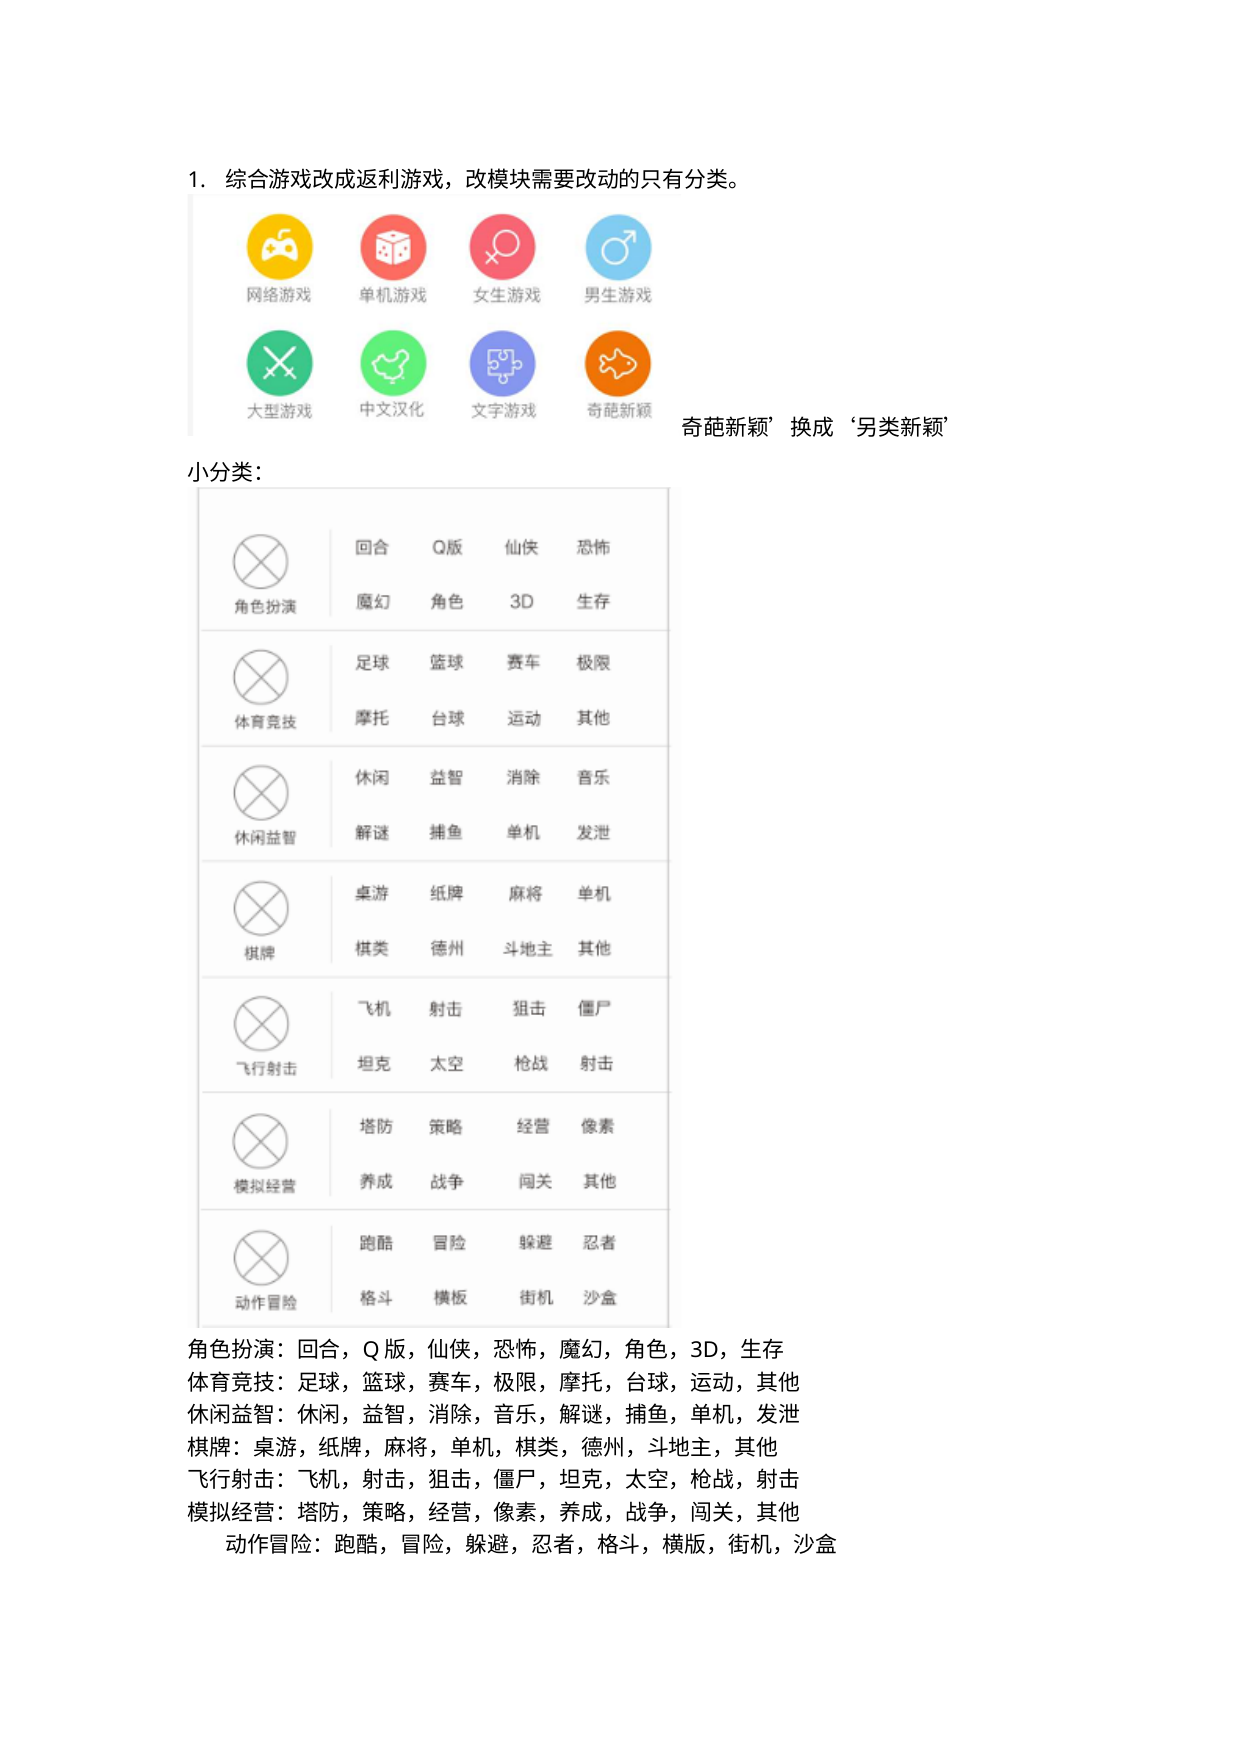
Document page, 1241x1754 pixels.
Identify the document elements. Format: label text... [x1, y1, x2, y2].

list 动作冒险：跑酷，冒险，躲避，忍者，格斗，横版，街机，沙盒 [225, 1527, 1053, 1559]
text 飞行射击：飞机，射击，狙击，僵尸，坦克，太空，枪战，射击 [187, 1462, 1053, 1494]
text 小分类： [187, 454, 1053, 487]
text 模拟经营：塔防，策略，经营，像素，养成，战争，闯关，其他 [187, 1494, 1053, 1527]
text 体育竞技：足球，篮球，赛车，极限，摩托，台球，运动，其他 [187, 1364, 1053, 1397]
list 综合游戏改成返利游戏，改模块需要改动的只有分类。 [187, 162, 1053, 194]
text 角色扮演：回合，Q版，仙侠，恐怖，魔幻，角色，3D，生存 [187, 1332, 1053, 1364]
text 棋牌：桌游，纸牌，麻将，单机，棋类，德州，斗地主，其他 [187, 1429, 1053, 1462]
text 休闲益智：休闲，益智，消除，音乐，解谜，捕鱼，单机，发泄 [187, 1397, 1053, 1429]
picture [187, 487, 682, 1328]
picture [187, 194, 682, 436]
